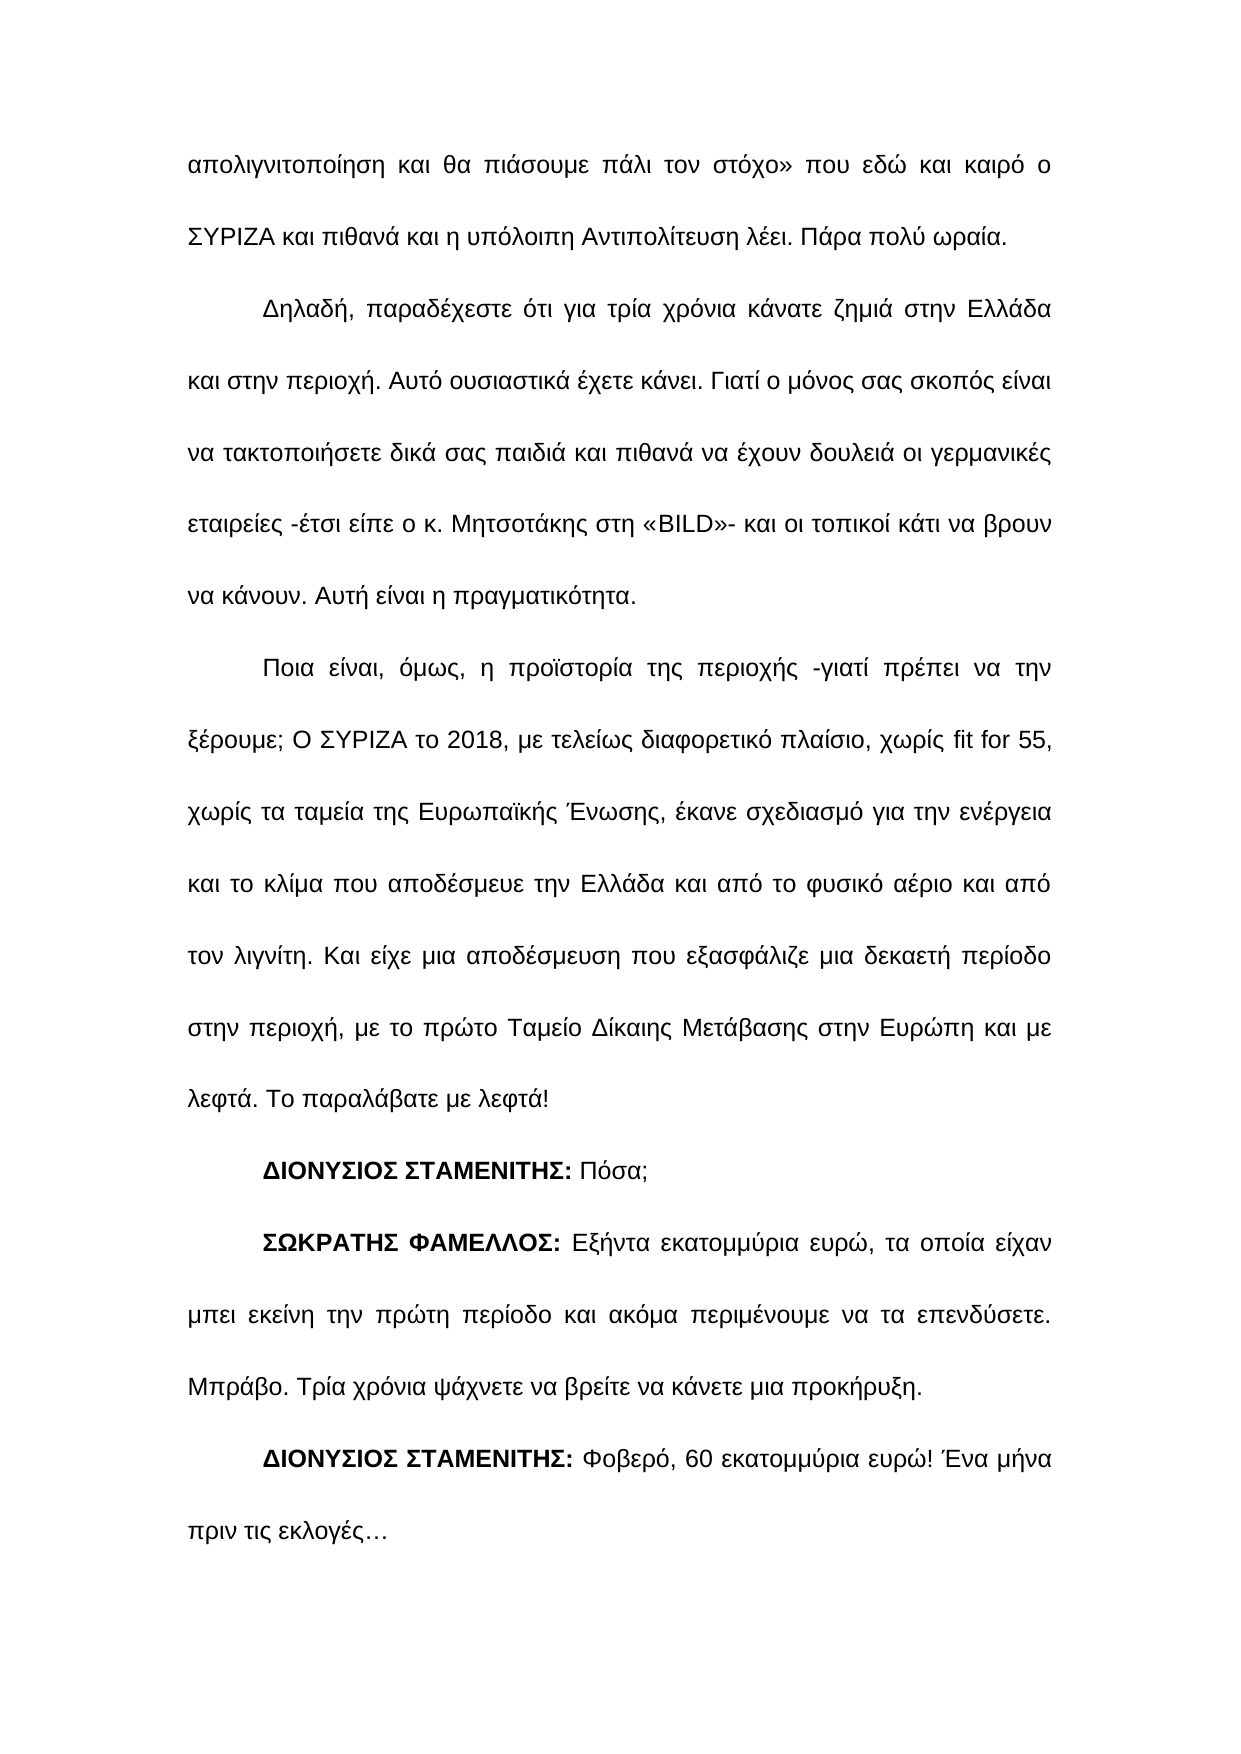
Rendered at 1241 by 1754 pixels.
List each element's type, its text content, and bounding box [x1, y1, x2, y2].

text Δηλαδή, παραδέχεστε ότι για τρία χρόνια κάνατε ζημιά στην Ελλάδα και στην περιοχή. Αυτό ουσιαστικά έχετε κάνει. Γιατί ο μόνος σας σκοπός είναι να τακτοποιήσετε δικά σας παιδιά και πιθανά να έχουν δουλειά οι γερμανικές εταιρείες -έτσι είπε ο κ. Μητσοτάκης στη «BILD»- και οι τοπικοί κάτι να βρουν να κάνουν. Αυτή είναι η πραγματικότητα. [187, 294, 1053, 610]
text ΣΩΚΡΑΤΗΣ ΦΑΜΕΛΛΟΣ: Εξήντα εκατομμύρια ευρώ, τα οποία είχαν μπει εκείνη την πρώτη περίοδο και ακόμα περιμένουμε να τα επενδύσετε. Μπράβο. Τρία χρόνια ψάχνετε να βρείτε να κάνετε μια προκήρυξη. [187, 1228, 1053, 1401]
text Ποια είναι, όμως, η προϊστορία της περιοχής -γιατί πρέπει να την ξέρουμε; Ο ΣΥΡΙΖΑ το 2018, με τελείως διαφορετικό πλαίσιο, χωρίς fit for 55, χωρίς τα ταμεία της Ευρωπαϊκής Ένωσης, έκανε σχεδιασμό για την ενέργεια και το κλίμα που αποδέσμευε την Ελλάδα και από το φυσικό αέριο και από τον λιγνίτη. Και είχε μια αποδέσμευση που εξασφάλιζε μια δεκαετή περίοδο στην περιοχή, με το πρώτο Ταμείο Δίκαιης Μετάβασης στην Ευρώπη και με λεφτά. Το παραλάβατε με λεφτά! [187, 653, 1053, 1113]
text ΔΙΟΝΥΣΙΟΣ ΣΤΑΜΕΝΙΤΗΣ: Φοβερό, 60 εκατομμύρια ευρώ! Ένα μήνα πριν τις εκλογές… [187, 1444, 1053, 1544]
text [187, 150, 1053, 251]
text ΔΙΟΝΥΣΙΟΣ ΣΤΑΜΕΝΙΤΗΣ: Πόσα; [187, 1156, 1053, 1185]
